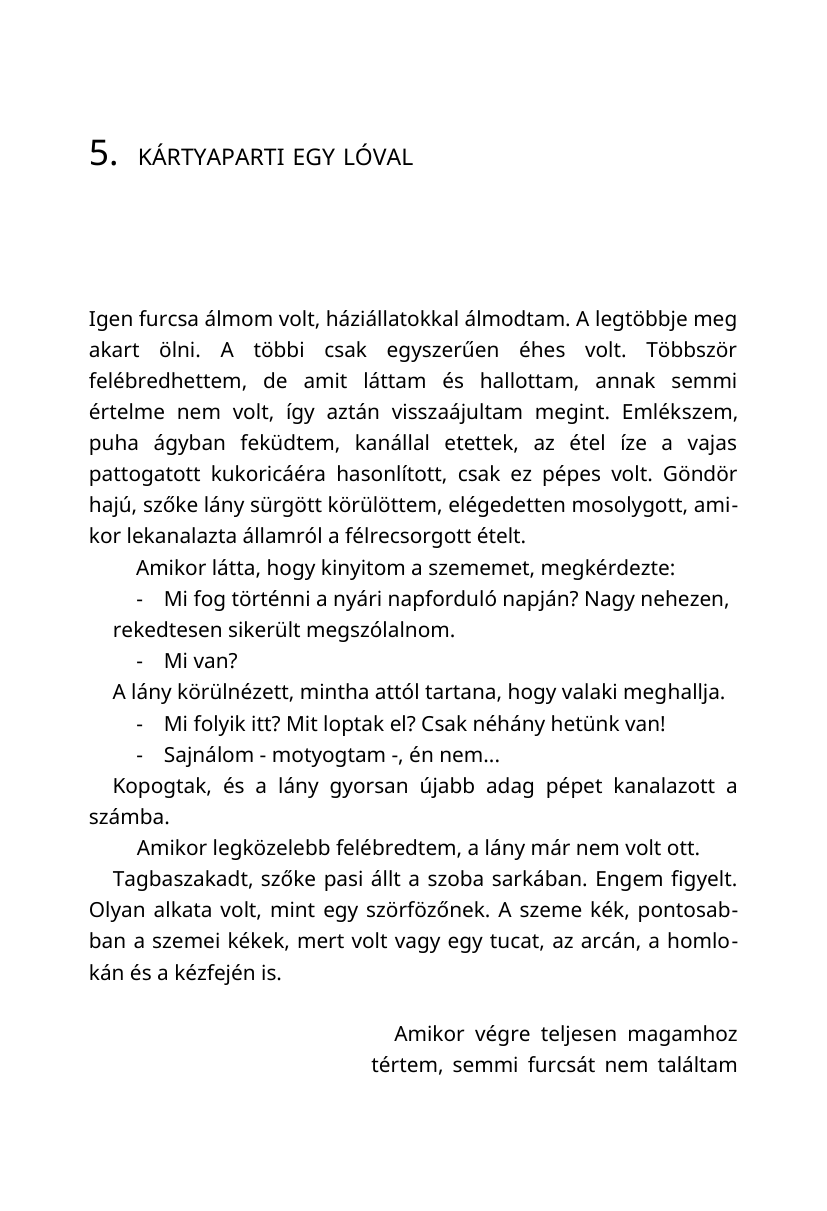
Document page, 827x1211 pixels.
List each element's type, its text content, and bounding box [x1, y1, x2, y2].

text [371, 1016, 738, 1078]
text Tagbaszakadt, szőke pasi állt a szoba sarkában. Engem figyelt. Olyan alkata volt, mint egy szörfözőnek. A szeme kék, pontosabban a szemei kékek, mert volt vagy egy tucat, az arcán, a homlokán és a kézfején is. [89, 862, 738, 986]
list Mi fog történni a nyári napforduló napján? Nagy nehezen, rekedtesen sikerült megszólalnom. [113, 581, 738, 643]
list Sajnálom - motyogtam -, én nem... [113, 737, 738, 768]
text Kopogtak, és a lány gyorsan újabb adag pépet kanalazott a számba. [89, 769, 738, 831]
text Amikor legközelebb felébredtem, a lány már nem volt ott. [113, 831, 738, 862]
list Mi folyik itt? Mit loptak el? Csak néhány hetünk van! [113, 706, 738, 737]
text Igen furcsa álmom volt, háziállatokkal álmodtam. A legtöbbje meg akart ölni. A többi csak egyszerűen éhes volt. Többször felébredhettem, de amit láttam és hallottam, annak semmi értelme nem volt, így aztán visszaájultam megint. Emlékszem, puha ágyban feküdtem, kanállal etettek, az étel íze a vajas pattogatott kukoricáéra hasonlított, csak ez pépes volt. Göndör hajú, szőke lány sürgött körülöttem, elégedetten mosolygott, amikor lekanalazta államról a félrecsorgott ételt. [89, 302, 738, 550]
text A lány körülnézett, mintha attól tartana, hogy valaki meghallja. [89, 675, 738, 706]
list Mi van? [113, 643, 738, 674]
text 5. KÁRTYAPARTI EGY LÓVAL [89, 127, 738, 175]
text Amikor látta, hogy kinyitom a szememet, megkérdezte: [112, 550, 738, 581]
